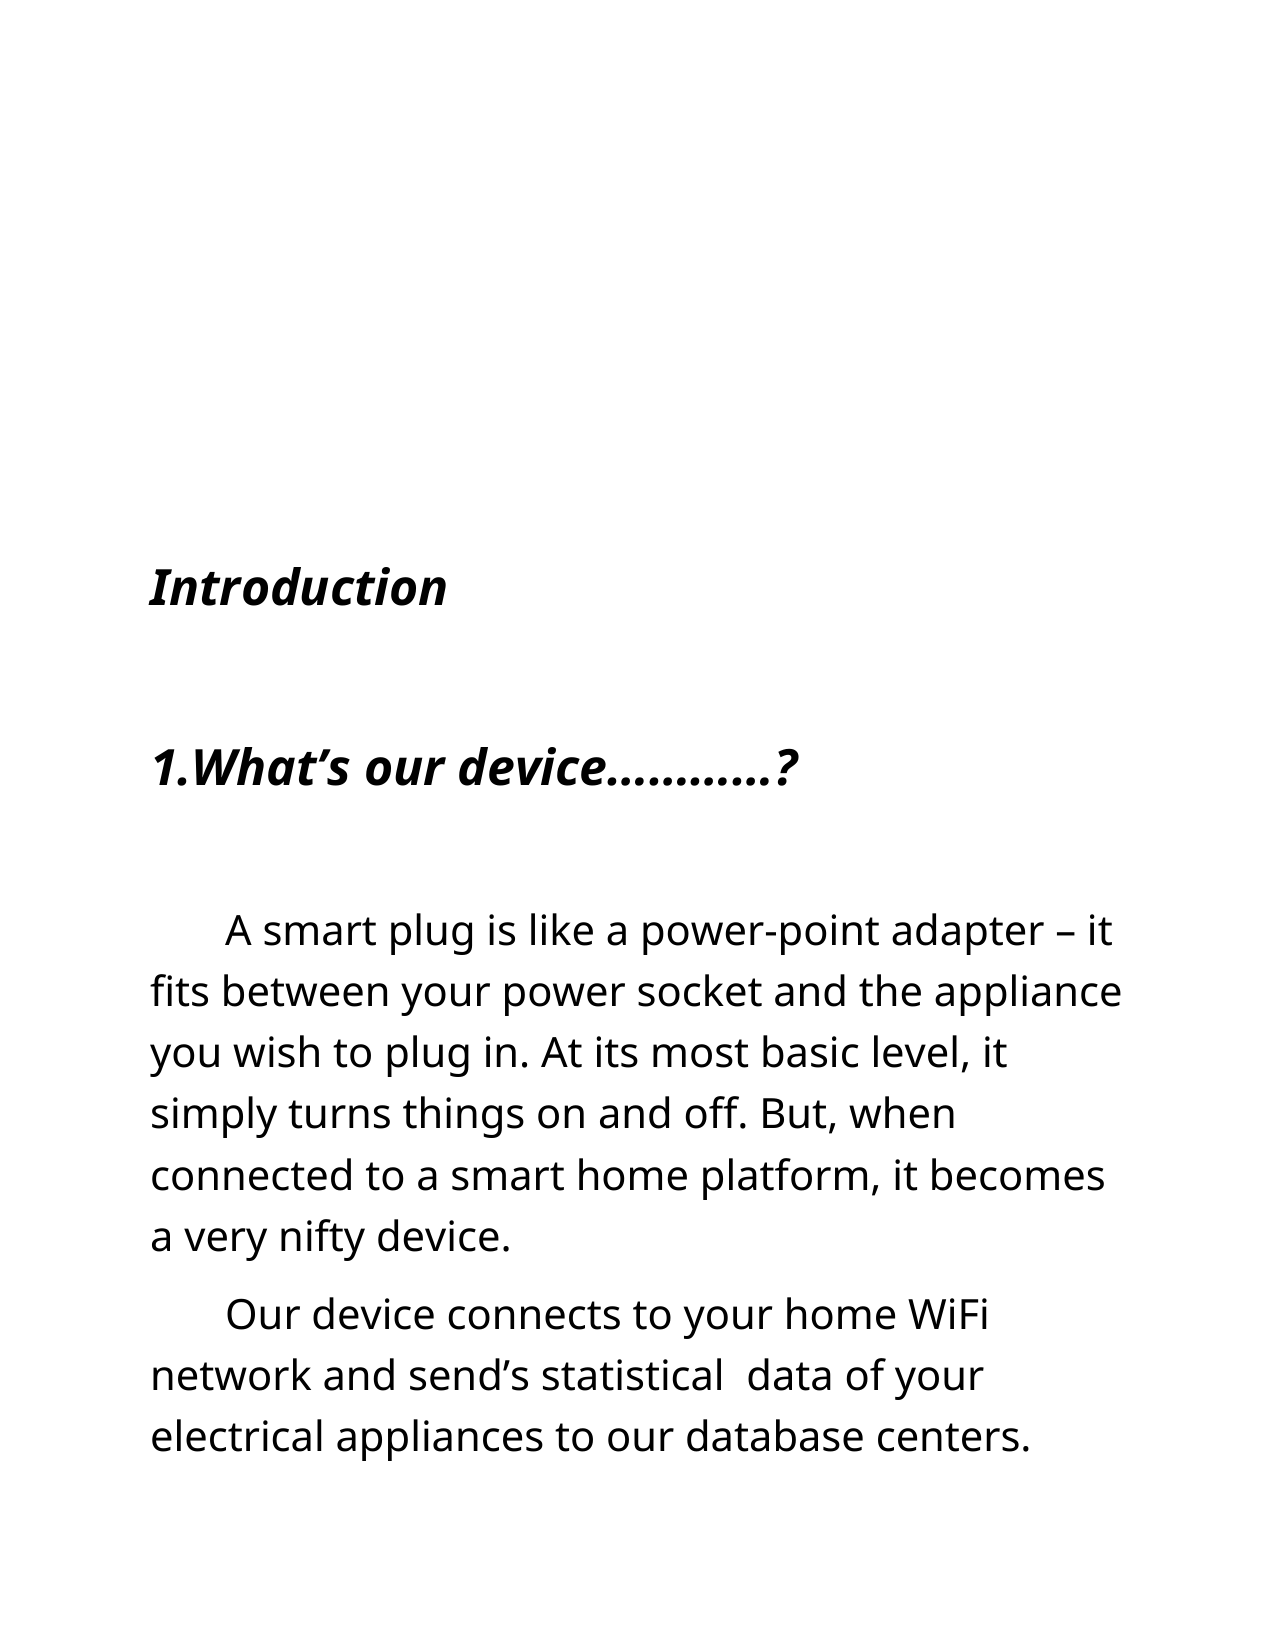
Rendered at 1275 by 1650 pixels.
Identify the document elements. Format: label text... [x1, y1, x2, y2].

text 1.What’s our device…………? [150, 732, 1125, 800]
text Introduction [150, 552, 1125, 620]
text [150, 1284, 1125, 1464]
text A smart plug is like a power-point adapter – it fits between your power socket and the appliance you wish to plug in. At its most basic level, it simply turns things on and off. But, when connected to a smart home platform, it becomes a very nifty device. [150, 900, 1125, 1263]
